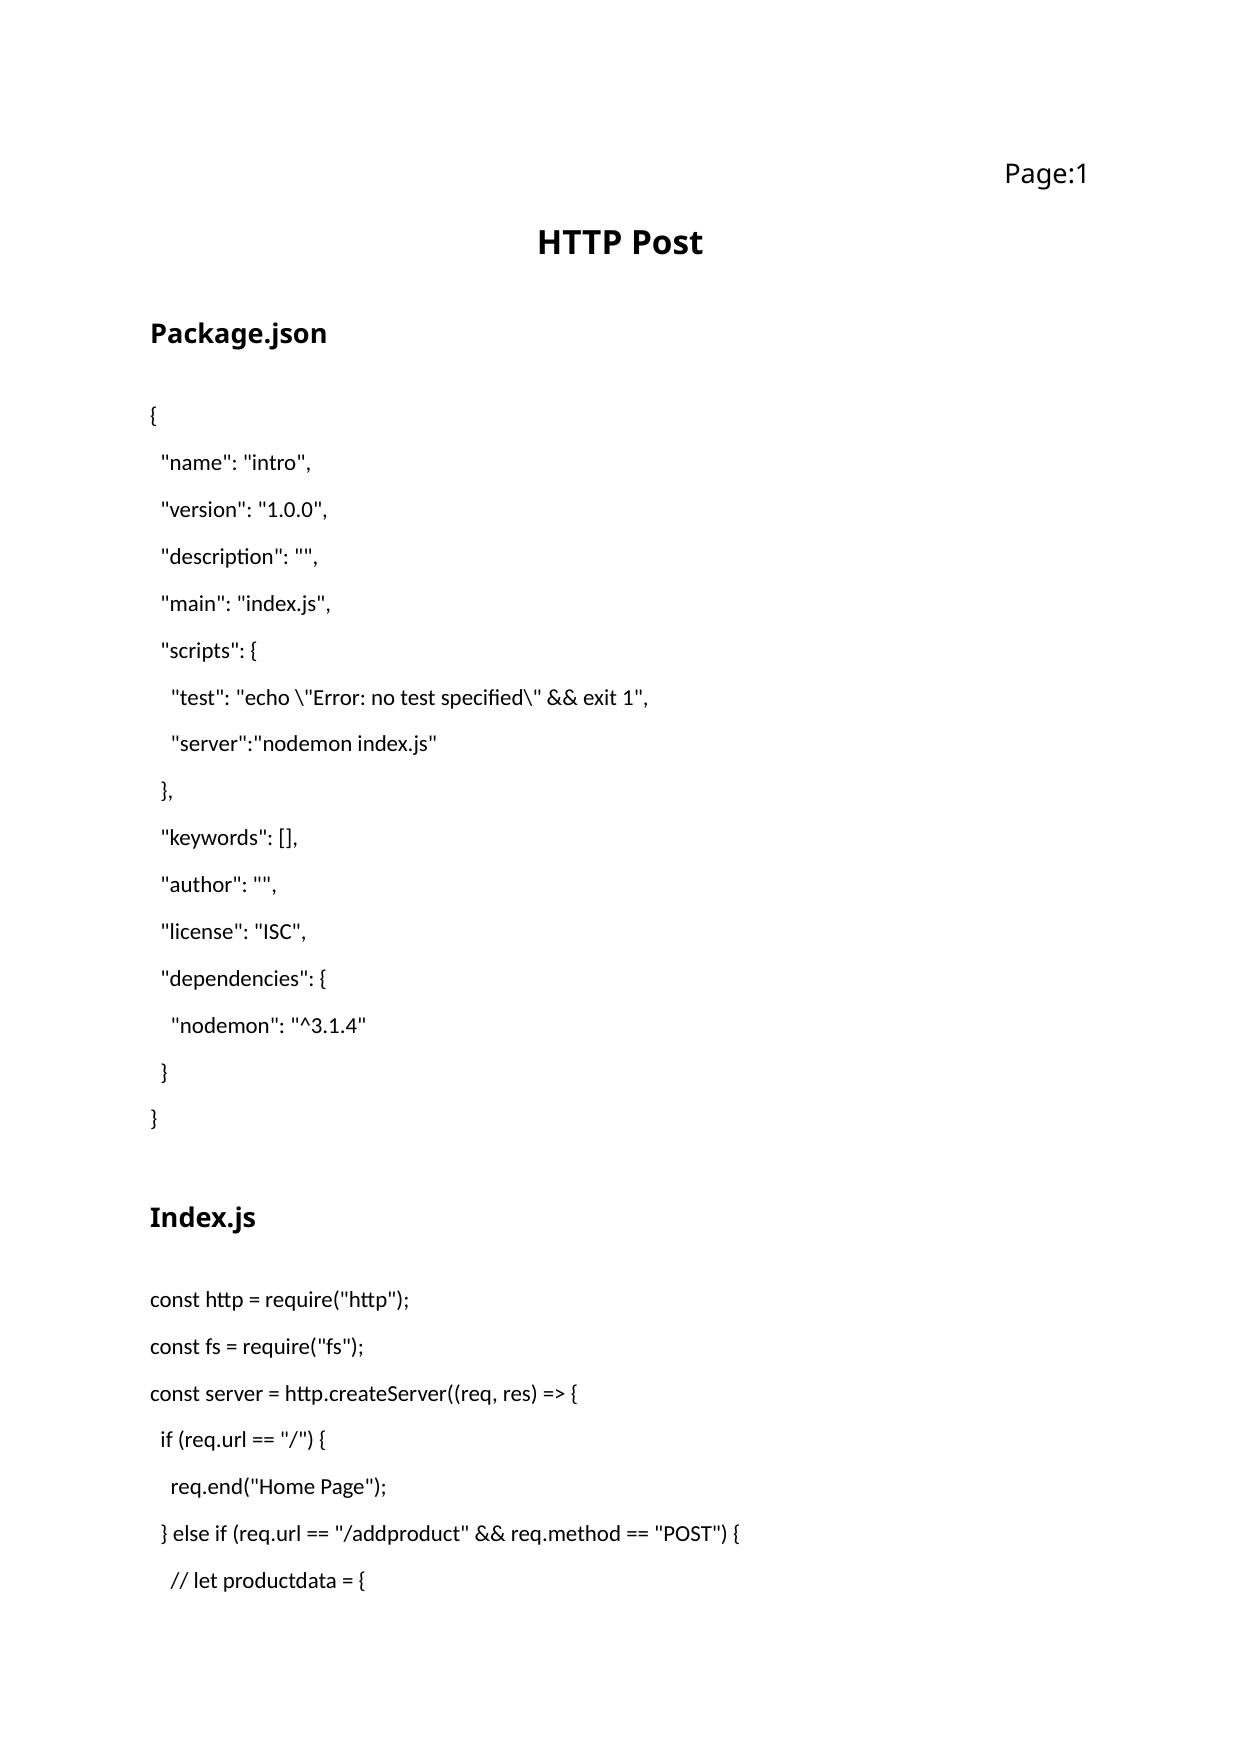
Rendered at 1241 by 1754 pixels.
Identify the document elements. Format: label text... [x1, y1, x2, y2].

text const http = require("http"); [150, 1285, 1090, 1313]
text "name": "intro", [150, 448, 1090, 476]
text if (req.url == "/") { [150, 1426, 1090, 1454]
text }, [150, 776, 1090, 804]
text { [150, 401, 1090, 429]
text "nodemon": "^3.1.4" [150, 1011, 1090, 1039]
text "dependencies": { [150, 964, 1090, 992]
text } [150, 1058, 1090, 1086]
text "version": "1.0.0", [150, 495, 1090, 523]
text const server = http.createServer((req, res) => { [150, 1379, 1090, 1407]
text "description": "", [150, 542, 1090, 570]
subtitle Package.json [150, 315, 1090, 352]
text "keywords": [], [150, 823, 1090, 851]
text "test": "echo \"Error: no test specified\" && exit 1", [150, 683, 1090, 711]
text "scripts": { [150, 636, 1090, 664]
subtitle Page:1 [150, 154, 1090, 191]
text const fs = require("fs"); [150, 1332, 1090, 1360]
text } else if (req.url == "/addproduct" && req.method == "POST") { [150, 1519, 1090, 1547]
text } [150, 1104, 1090, 1133]
text // let productdata = { [150, 1566, 1090, 1594]
text "server":"nodemon index.js" [150, 729, 1090, 758]
text req.end("Home Page"); [150, 1472, 1090, 1501]
text "main": "index.js", [150, 589, 1090, 617]
text "license": "ISC", [150, 917, 1090, 945]
subtitle Index.js [150, 1198, 1090, 1235]
subtitle HTTP Post [150, 219, 1090, 264]
text "author": "", [150, 870, 1090, 898]
